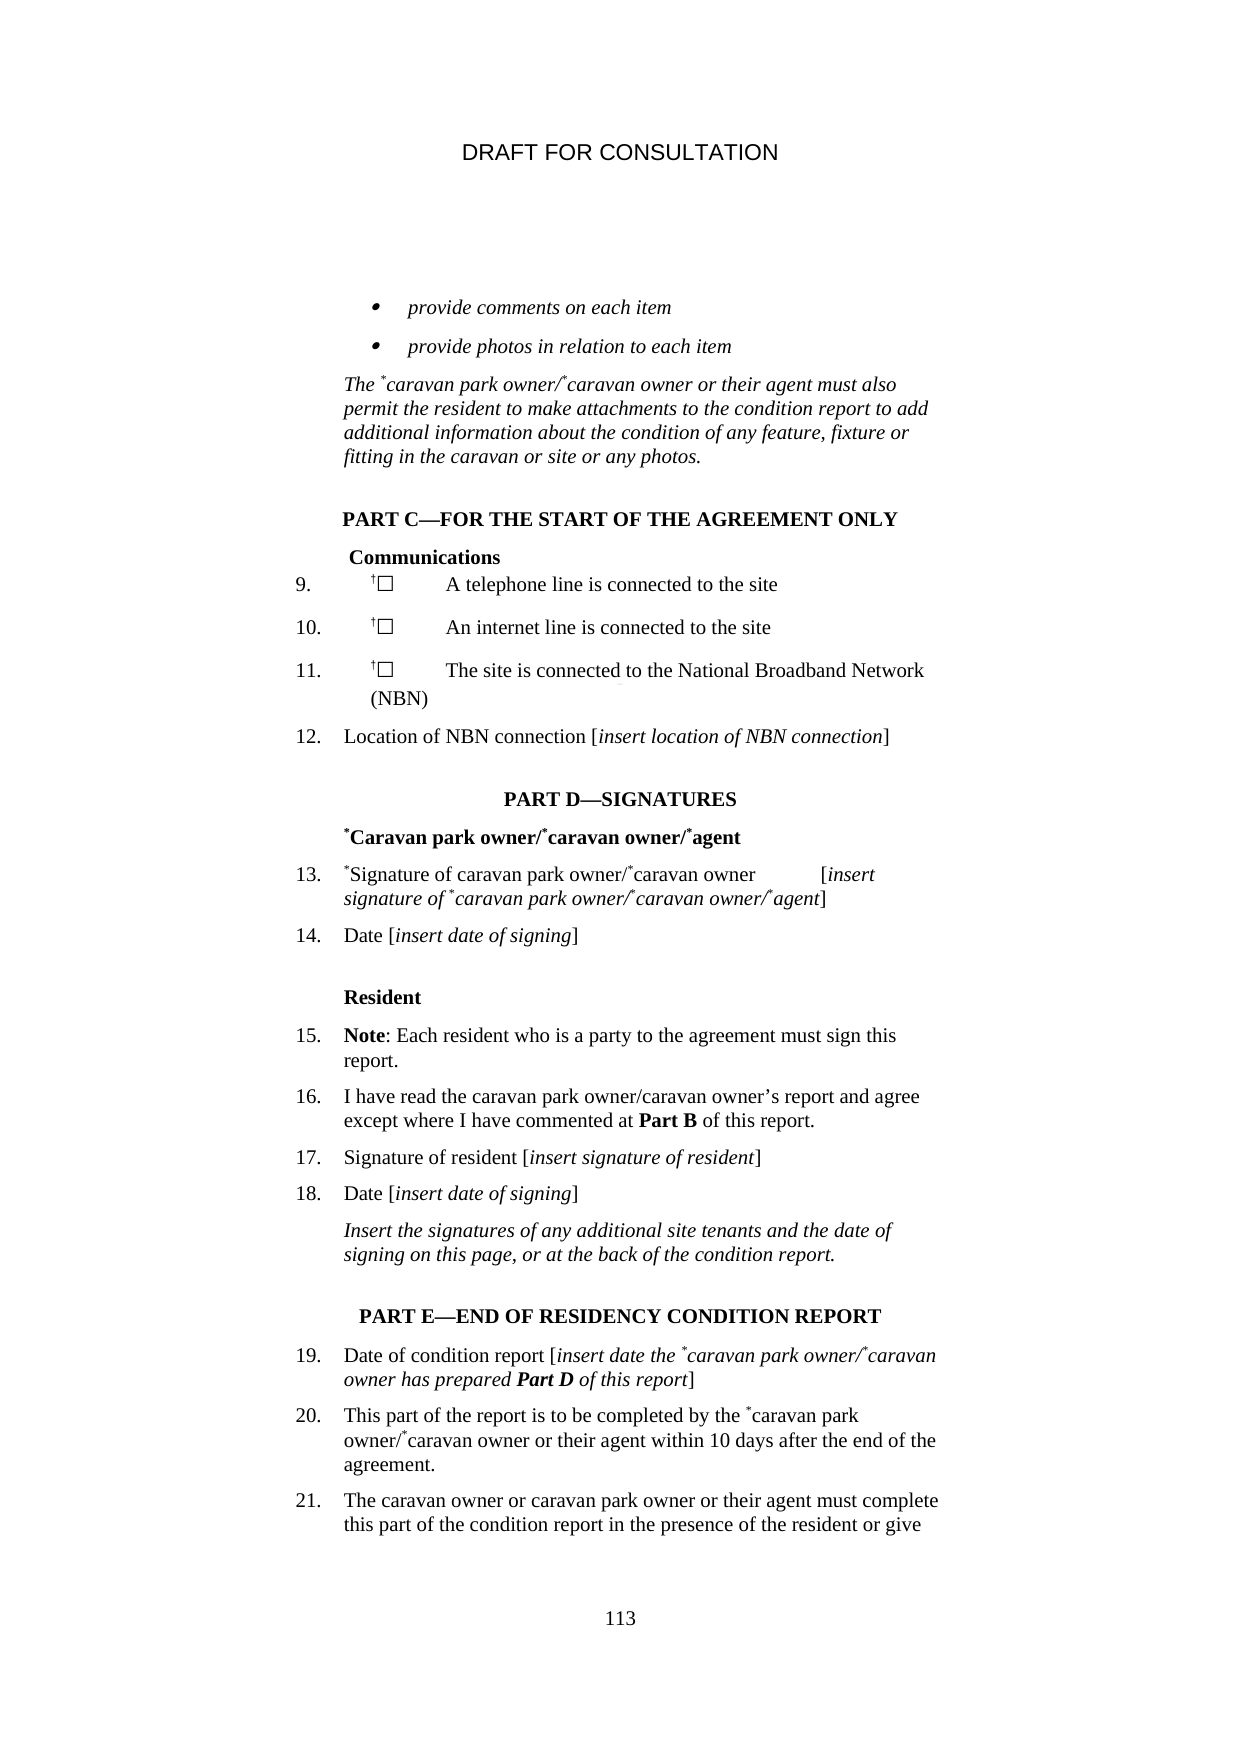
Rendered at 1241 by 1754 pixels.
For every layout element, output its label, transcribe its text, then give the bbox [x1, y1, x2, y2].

text 9. †☐ A telephone line is connected to the site [295, 569, 945, 598]
text 13. *Signature of caravan park owner/*caravan owner [insert signature of *caravan park owner/*caravan owner/*agent] [295, 862, 945, 910]
text The *caravan park owner/*caravan owner or their agent must also permit the resident to make attachments to the condition report to add additional information about the condition of any feature, fixture or fitting in the caravan or site or any photos. [343, 372, 945, 468]
text 19. Date of condition report [insert date the *caravan park owner/*caravan owner has prepared Part D of this report] [295, 1343, 945, 1391]
text 10. †☐ An internet line is connected to the site [295, 612, 945, 641]
text PART D—SIGNATURES [295, 787, 945, 811]
text Resident [295, 985, 945, 1009]
text 11. †☐ The site is connected to the National Broadband Network (NBN) [295, 656, 945, 710]
text PART E—END OF RESIDENCY CONDITION REPORT [295, 1304, 945, 1328]
text PART C—FOR THE START OF THE AGREEMENT ONLY [295, 507, 945, 531]
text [295, 1488, 945, 1536]
text 18. Date [insert date of signing] [295, 1181, 945, 1205]
text 14. Date [insert date of signing] [295, 922, 945, 947]
list provide photos in relation to each item [370, 334, 945, 358]
text 16. I have read the caravan park owner/caravan owner’s report and agree except where I have commented at Part B of this report. [295, 1084, 945, 1132]
text Communications [295, 545, 945, 569]
text 17. Signature of resident [insert signature of resident] [295, 1145, 945, 1169]
list provide comments on each item [370, 295, 945, 319]
text Insert the signatures of any additional site tenants and the date of signing on this page, or at the back of the condition report. [343, 1218, 945, 1266]
text 15. Note: Each resident who is a party to the agreement must sign this report. [295, 1023, 945, 1072]
text 12. Location of NBN connection [insert location of NBN connection] [295, 724, 945, 748]
text *Caravan park owner/*caravan owner/*agent [295, 825, 945, 849]
text 20. This part of the report is to be completed by the *caravan park owner/*caravan owner or their agent within 10 days after the end of the agreement. [295, 1403, 945, 1476]
